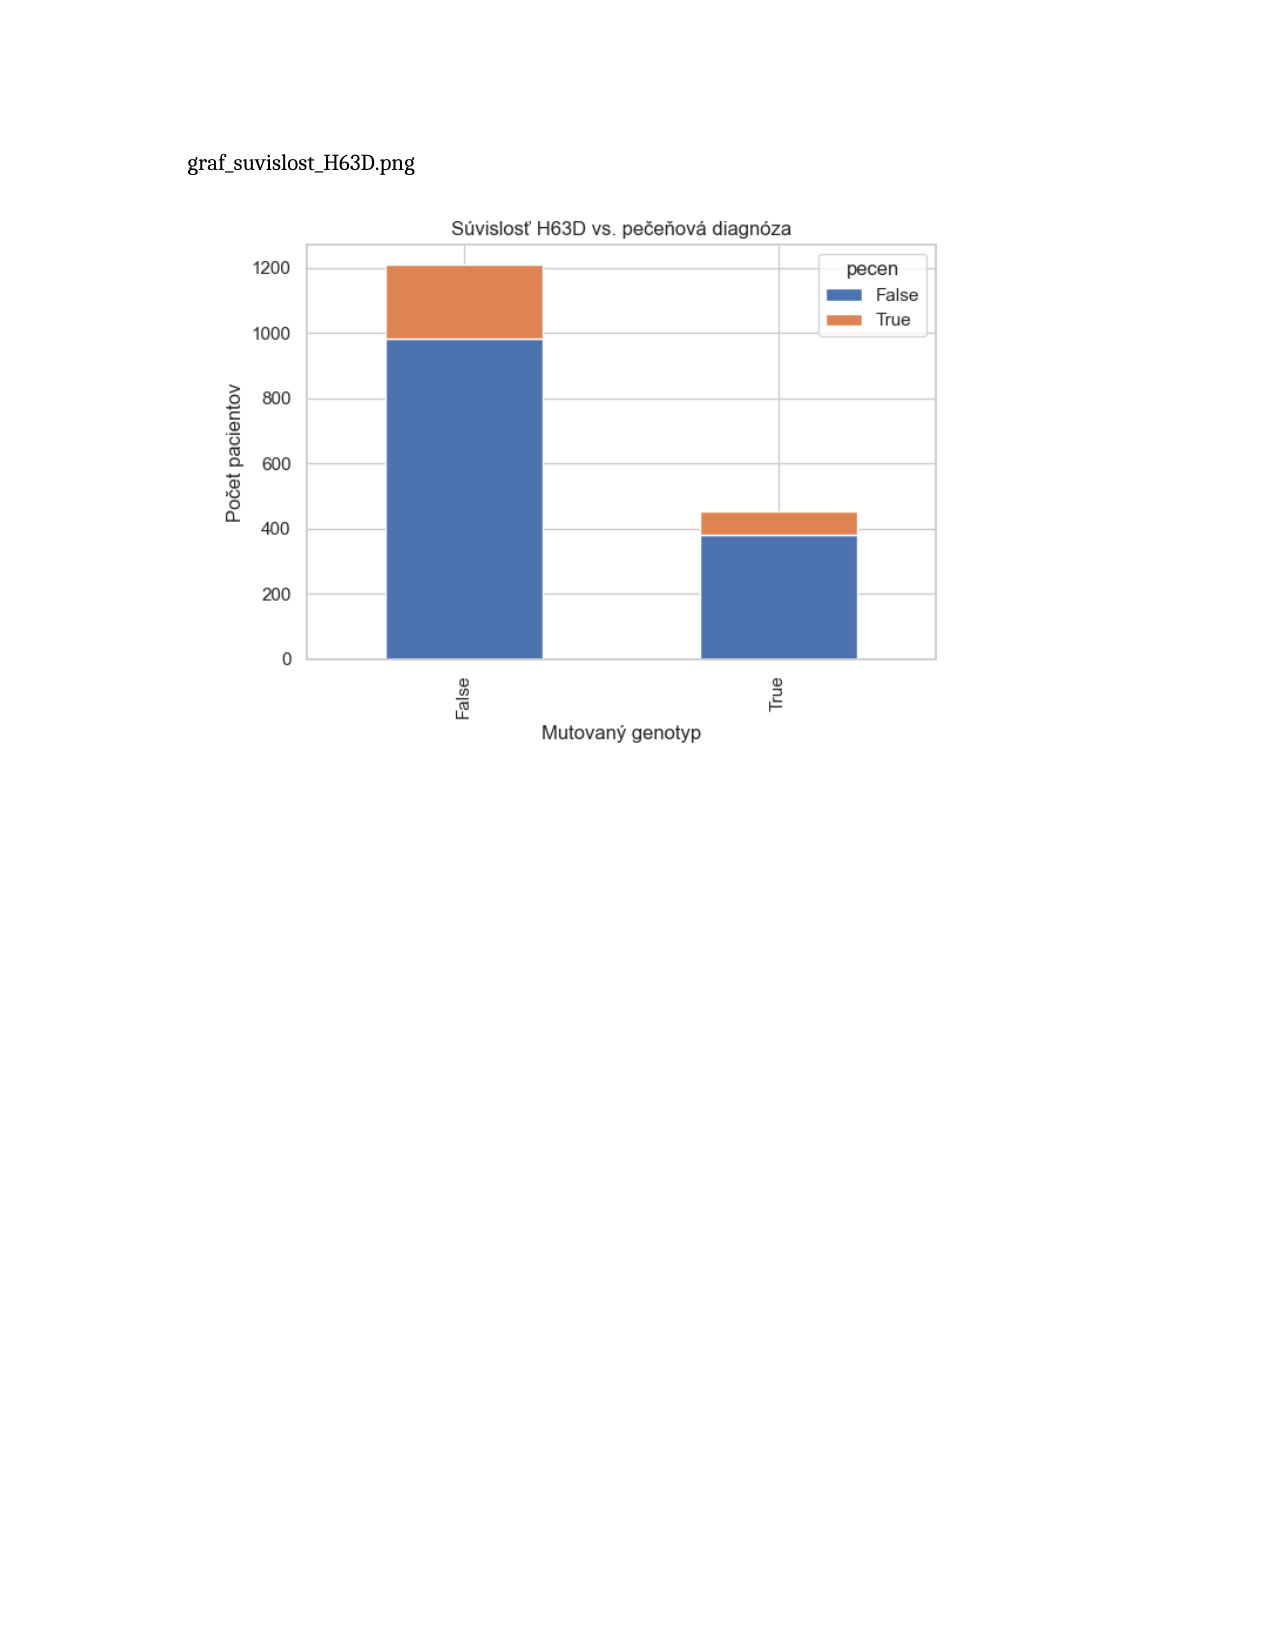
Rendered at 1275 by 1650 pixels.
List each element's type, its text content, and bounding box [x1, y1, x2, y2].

picture [206, 201, 957, 764]
text graf_suvislost_H63D.png [187, 150, 1087, 176]
